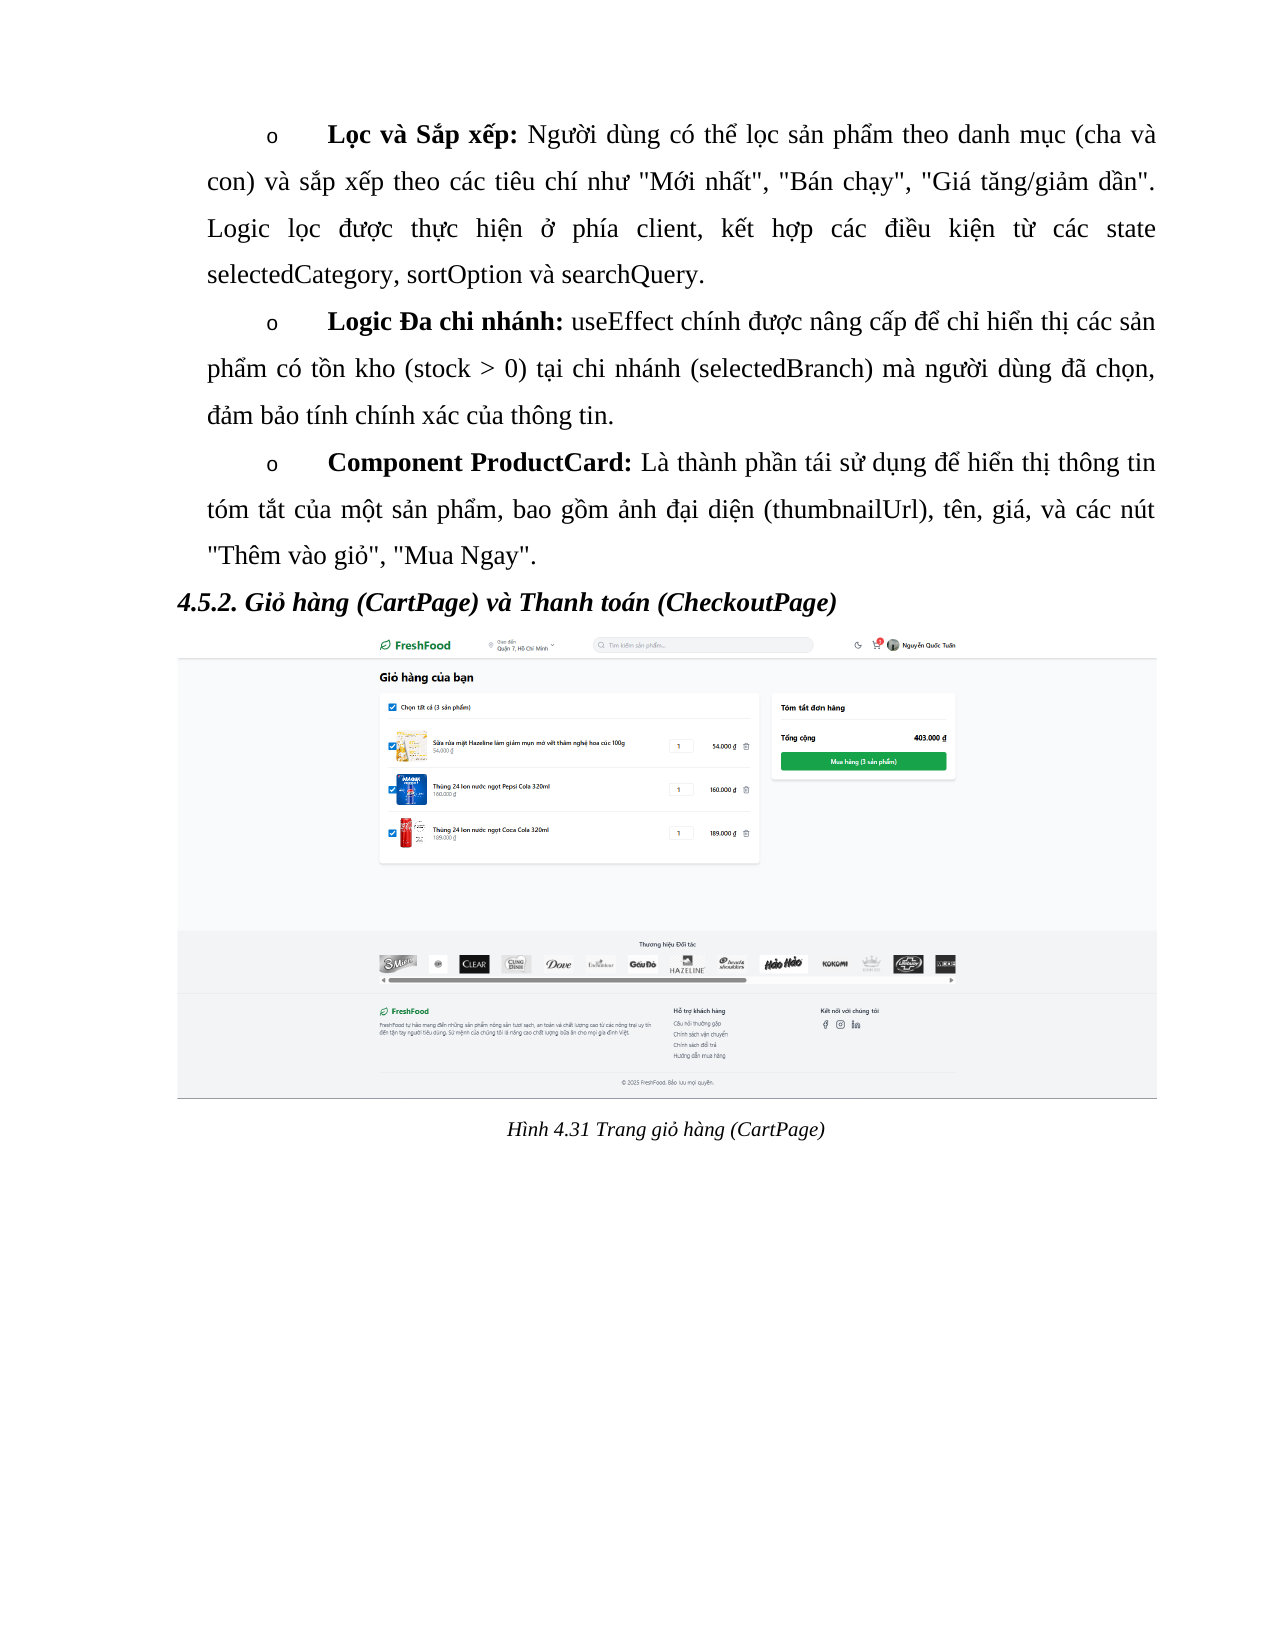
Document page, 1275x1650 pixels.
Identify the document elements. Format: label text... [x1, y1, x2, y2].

list Lọc và Sắp xếp: Người dùng có thể lọc sản phẩm theo danh mục (cha và con) và sắp xếp theo các tiêu chí như "Mới nhất", "Bán chạy", "Giá tăng/giảm dần". Logic lọc được thực hiện ở phía client, kết hợp các điều kiện từ các state selectedCategory, sortOption và searchQuery. [207, 118, 1157, 290]
list Component ProductCard: Là thành phần tái sử dụng để hiển thị thông tin tóm tắt của một sản phẩm, bao gồm ảnh đại diện (thumbnailUrl), tên, giá, và các nút "Thêm vào giỏ", "Mua Ngay". [207, 446, 1157, 571]
subtitle 4.5.2. Giỏ hàng (CartPage) và Thanh toán (CheckoutPage) [177, 586, 1157, 617]
list Logic Đa chi nhánh: useEffect chính được nâng cấp để chỉ hiển thị các sản phẩm có tồn kho (stock > 0) tại chi nhánh (selectedBranch) mà người dùng đã chọn, đảm bảo tính chính xác của thông tin. [207, 305, 1157, 430]
picture [177, 632, 1157, 1099]
